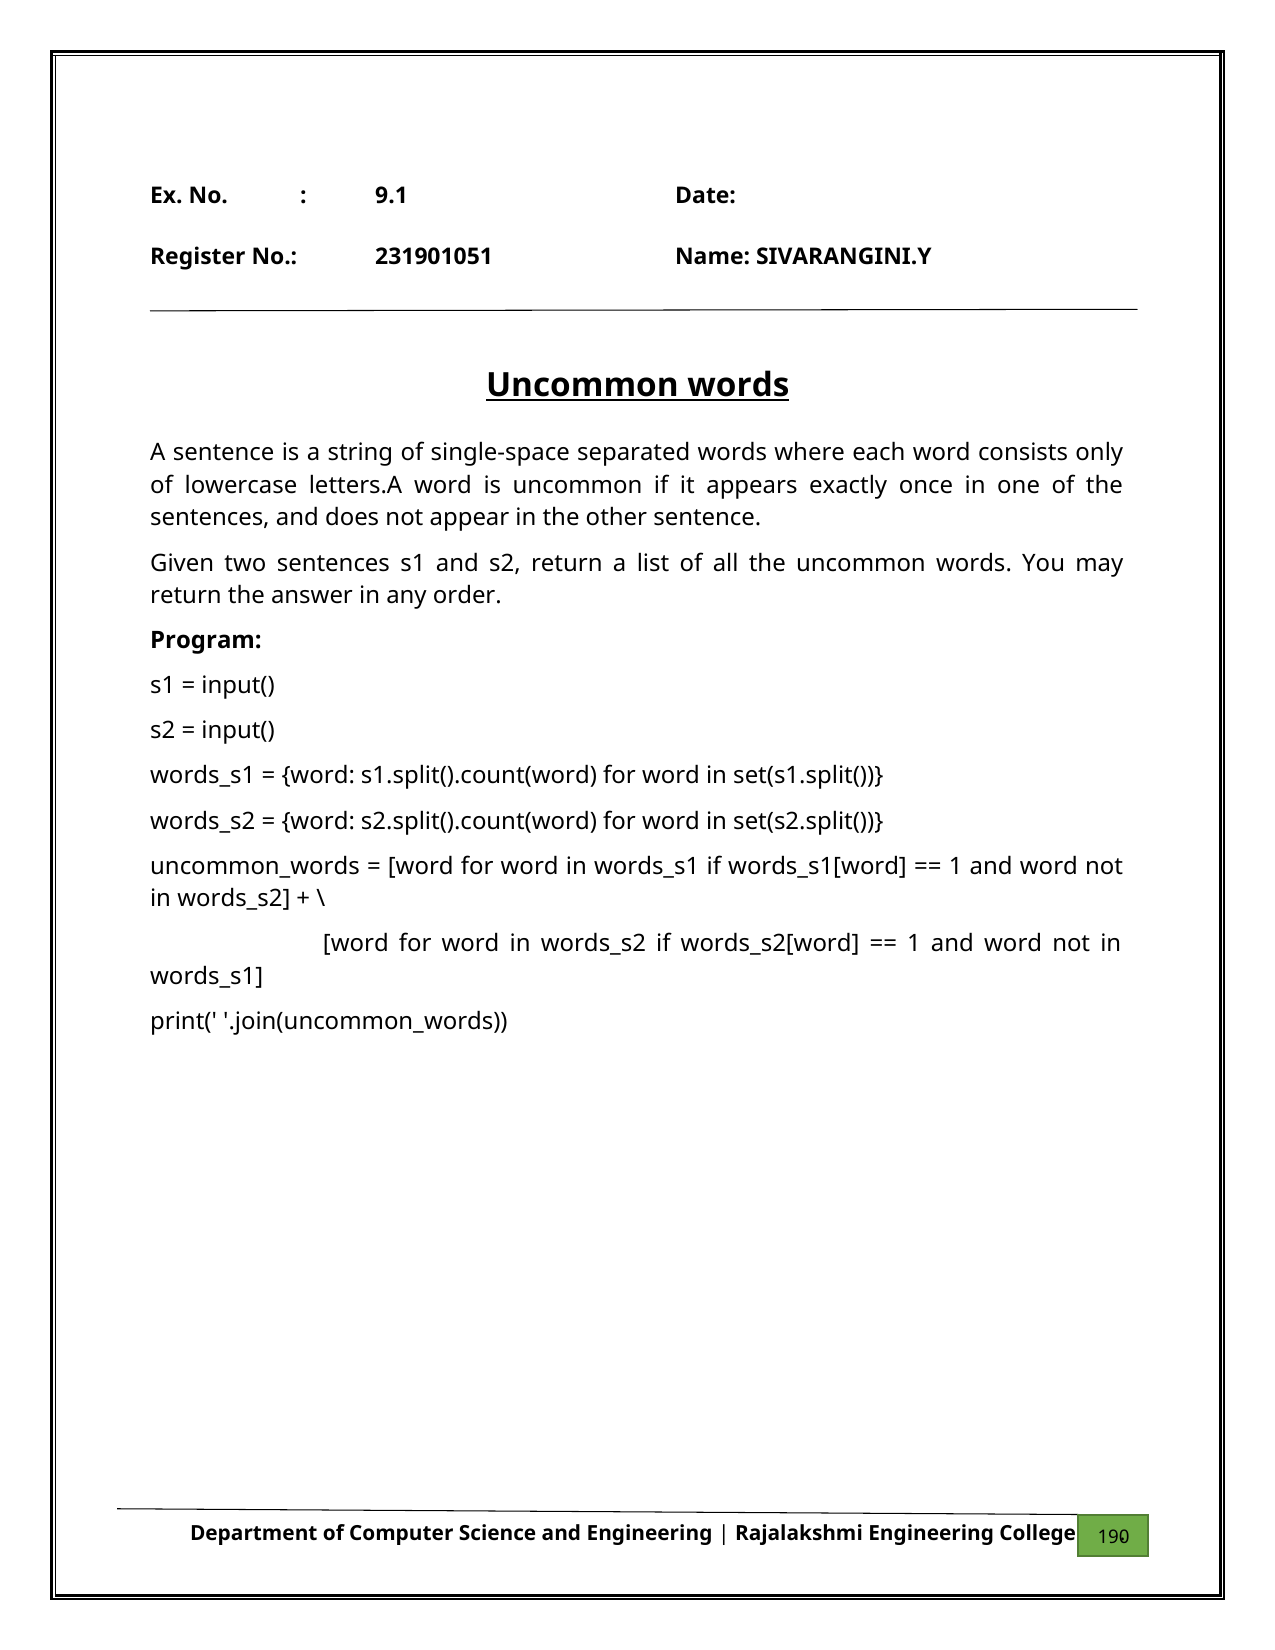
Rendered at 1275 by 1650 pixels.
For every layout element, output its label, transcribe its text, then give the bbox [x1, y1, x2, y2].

text uncommon_words = [word for word in words_s1 if words_s1[word] == 1 and word not in words_s2] + \ [150, 848, 1125, 914]
text s1 = input() [150, 668, 1125, 701]
text Ex. No. : 9.1 Date: [150, 179, 1125, 210]
text print(' '.join(uncommon_words)) [150, 1004, 1125, 1037]
text Given two sentences s1 and s2, return a list of all the uncommon words. You may return the answer in any order. [150, 545, 1125, 611]
text words_s1 = {word: s1.split().count(word) for word in set(s1.split())} [150, 758, 1125, 791]
text words_s2 = {word: s2.split().count(word) for word in set(s2.split())} [150, 803, 1125, 836]
text Uncommon words [150, 360, 1125, 406]
text s2 = input() [150, 713, 1125, 746]
text [word for word in words_s2 if words_s2[word] == 1 and word not in words_s1] [150, 926, 1125, 991]
text Register No.: 231901051 Name: SIVARANGINI.Y [150, 239, 1125, 271]
text Program: [150, 623, 1125, 656]
text A sentence is a string of single-space separated words where each word consists only of lowercase letters.A word is uncommon if it appears exactly once in one of the sentences, and does not appear in the other sentence. [150, 435, 1125, 533]
